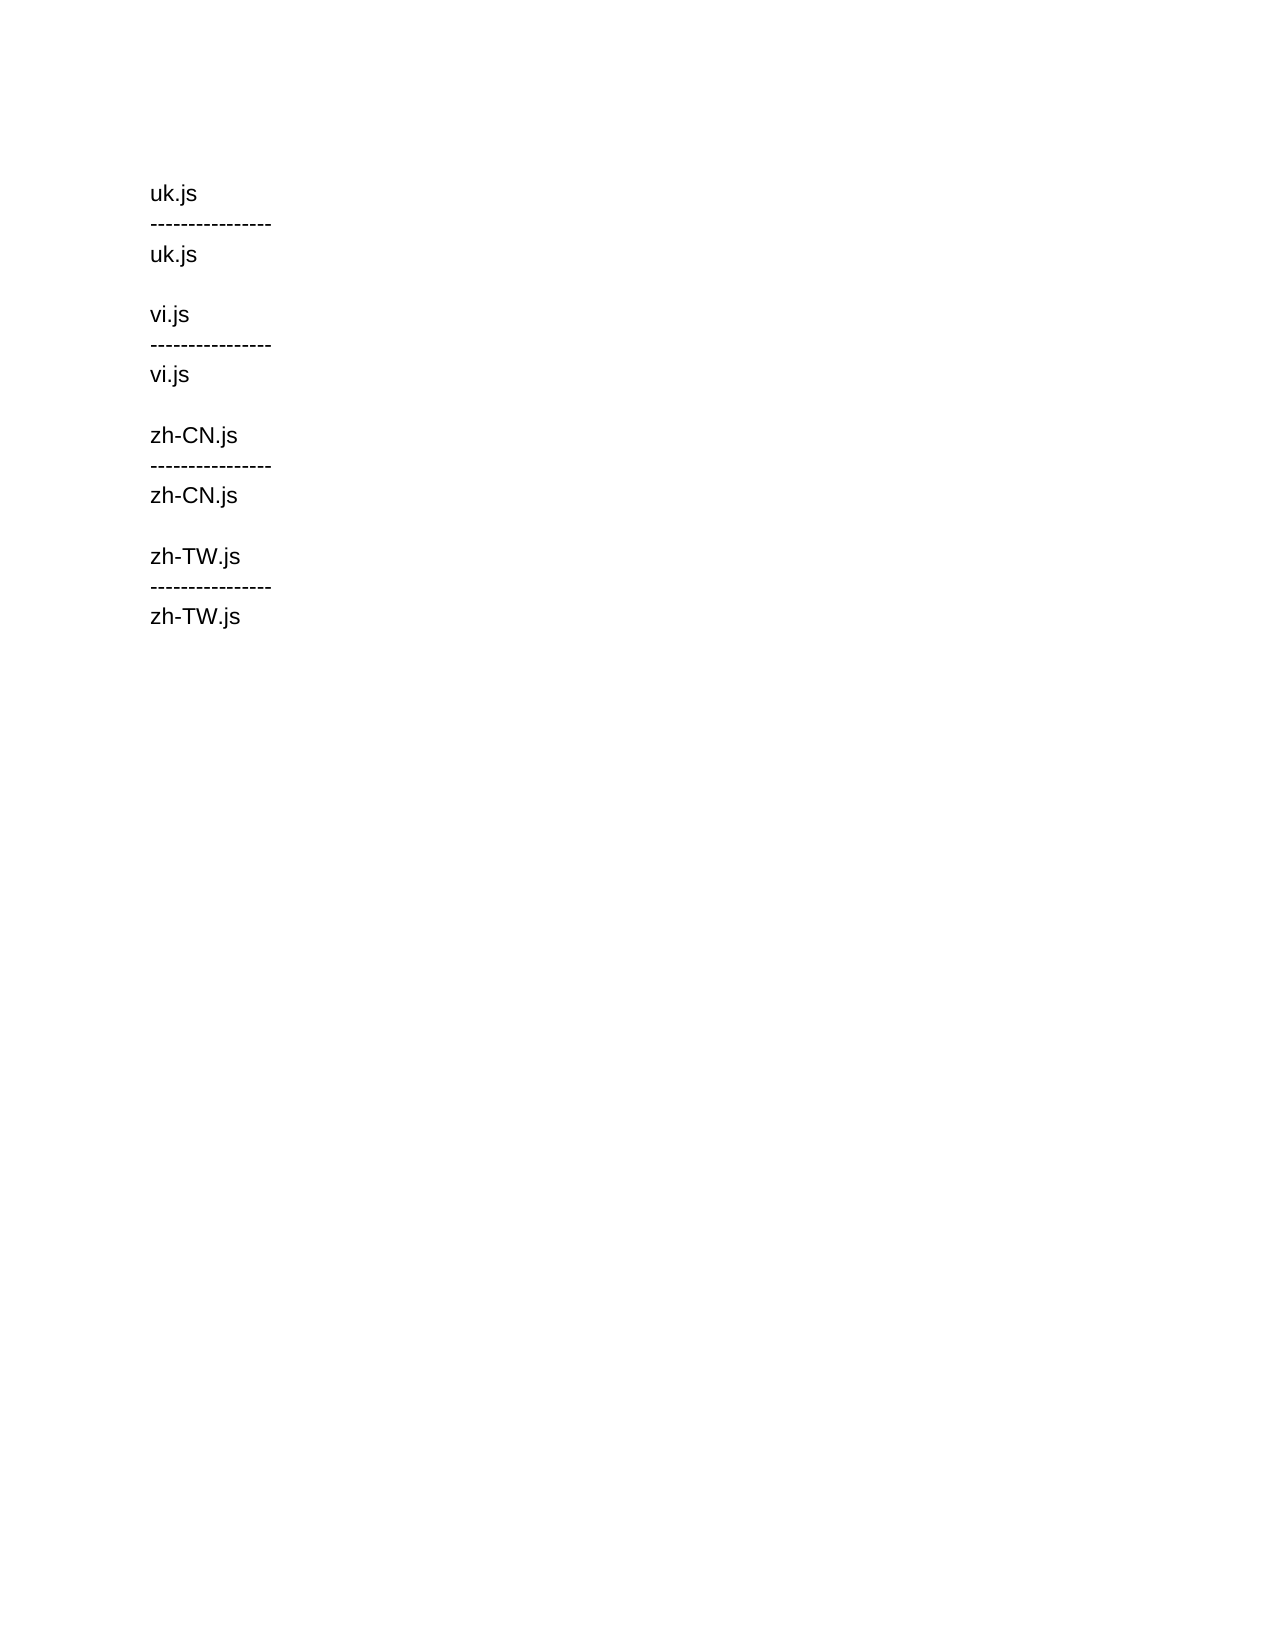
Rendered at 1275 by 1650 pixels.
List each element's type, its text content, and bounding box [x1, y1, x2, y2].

text uk.js [150, 241, 1125, 267]
text ---------------- [150, 331, 1125, 358]
text uk.js [150, 180, 1125, 207]
text zh-TW.js [150, 543, 1125, 569]
text zh-TW.js [150, 603, 1125, 629]
text vi.js [150, 301, 1125, 327]
text ---------------- [150, 573, 1125, 599]
text ---------------- [150, 210, 1125, 237]
text zh-CN.js [150, 482, 1125, 509]
text zh-CN.js [150, 422, 1125, 448]
text ---------------- [150, 452, 1125, 478]
text vi.js [150, 361, 1125, 388]
